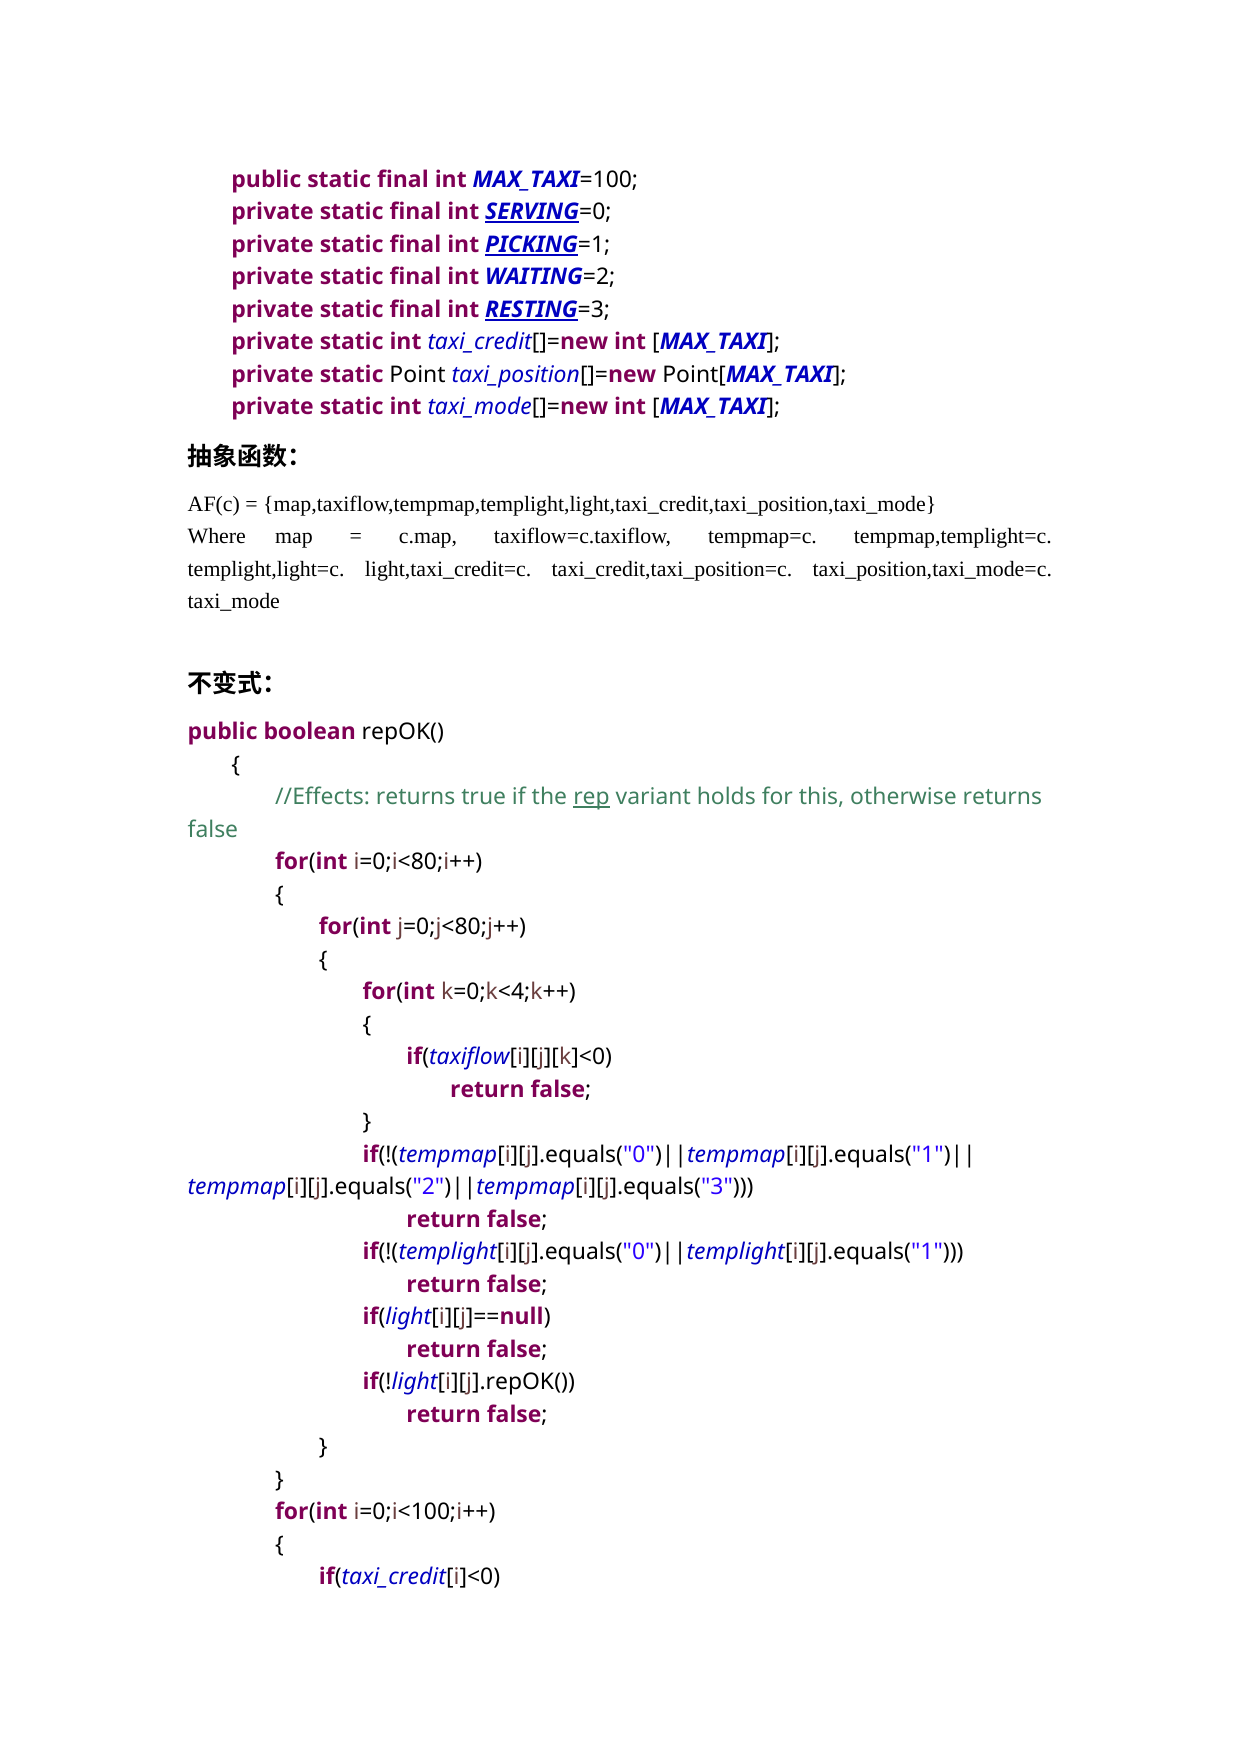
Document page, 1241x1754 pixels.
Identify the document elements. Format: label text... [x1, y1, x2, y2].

text private static final int RESTING=3; [187, 292, 1053, 324]
text if(light[i][j]==null) [187, 1299, 1053, 1332]
text for(int i=0;i<100;i++) [187, 1494, 1053, 1527]
text } [187, 1462, 1053, 1494]
text private static final int PICKING=1; [187, 227, 1053, 259]
text public static final int MAX_TAXI=100; [187, 162, 1053, 194]
text private static int taxi_credit[]=new int [MAX_TAXI]; [187, 324, 1053, 357]
text return false; [187, 1072, 1053, 1104]
text if(!light[i][j].repOK()) [187, 1364, 1053, 1397]
text 抽象函数： [187, 422, 1053, 487]
text if(!(templight[i][j].equals("0")||templight[i][j].equals("1"))) [187, 1234, 1053, 1267]
text return false; [187, 1332, 1053, 1364]
text AF(c) = {map,taxiflow,tempmap,templight,light,taxi_credit,taxi_position,taxi_mode} [187, 487, 1053, 519]
text if(!(tempmap[i][j].equals("0")||tempmap[i][j].equals("1")||tempmap[i][j].equals("2")||tempmap[i][j].equals("3"))) [187, 1137, 1053, 1202]
text } [187, 1104, 1053, 1137]
text { [187, 1527, 1053, 1559]
text } [187, 1429, 1053, 1462]
text return false; [187, 1397, 1053, 1429]
text { [187, 877, 1053, 909]
text for(int i=0;i<80;i++) [187, 844, 1053, 877]
text for(int k=0;k<4;k++) [187, 974, 1053, 1007]
text //Effects: returns true if the rep variant holds for this, otherwise returns false [187, 779, 1053, 844]
text { [187, 747, 1053, 779]
text 不变式： [187, 649, 1053, 714]
text private static Point taxi_position[]=new Point[MAX_TAXI]; [187, 357, 1053, 389]
text private static int taxi_mode[]=new int [MAX_TAXI]; [187, 389, 1053, 422]
text return false; [187, 1202, 1053, 1234]
text private static final int SERVING=0; [187, 194, 1053, 227]
text private static final int WAITING=2; [187, 259, 1053, 292]
text { [187, 1007, 1053, 1039]
text if(taxiflow[i][j][k]<0) [187, 1039, 1053, 1072]
text public boolean repOK() [187, 714, 1053, 747]
text Where map = c.map, taxiflow=c.taxiflow, tempmap=c. tempmap,templight=c. templight,light=c. light,taxi_credit=c. taxi_credit,taxi_position=c. taxi_position,taxi_mode=c. taxi_mode [187, 519, 1053, 617]
text return false; [187, 1267, 1053, 1299]
text { [187, 942, 1053, 974]
text for(int j=0;j<80;j++) [187, 909, 1053, 942]
text if(taxi_credit[i]<0) [187, 1559, 1053, 1592]
